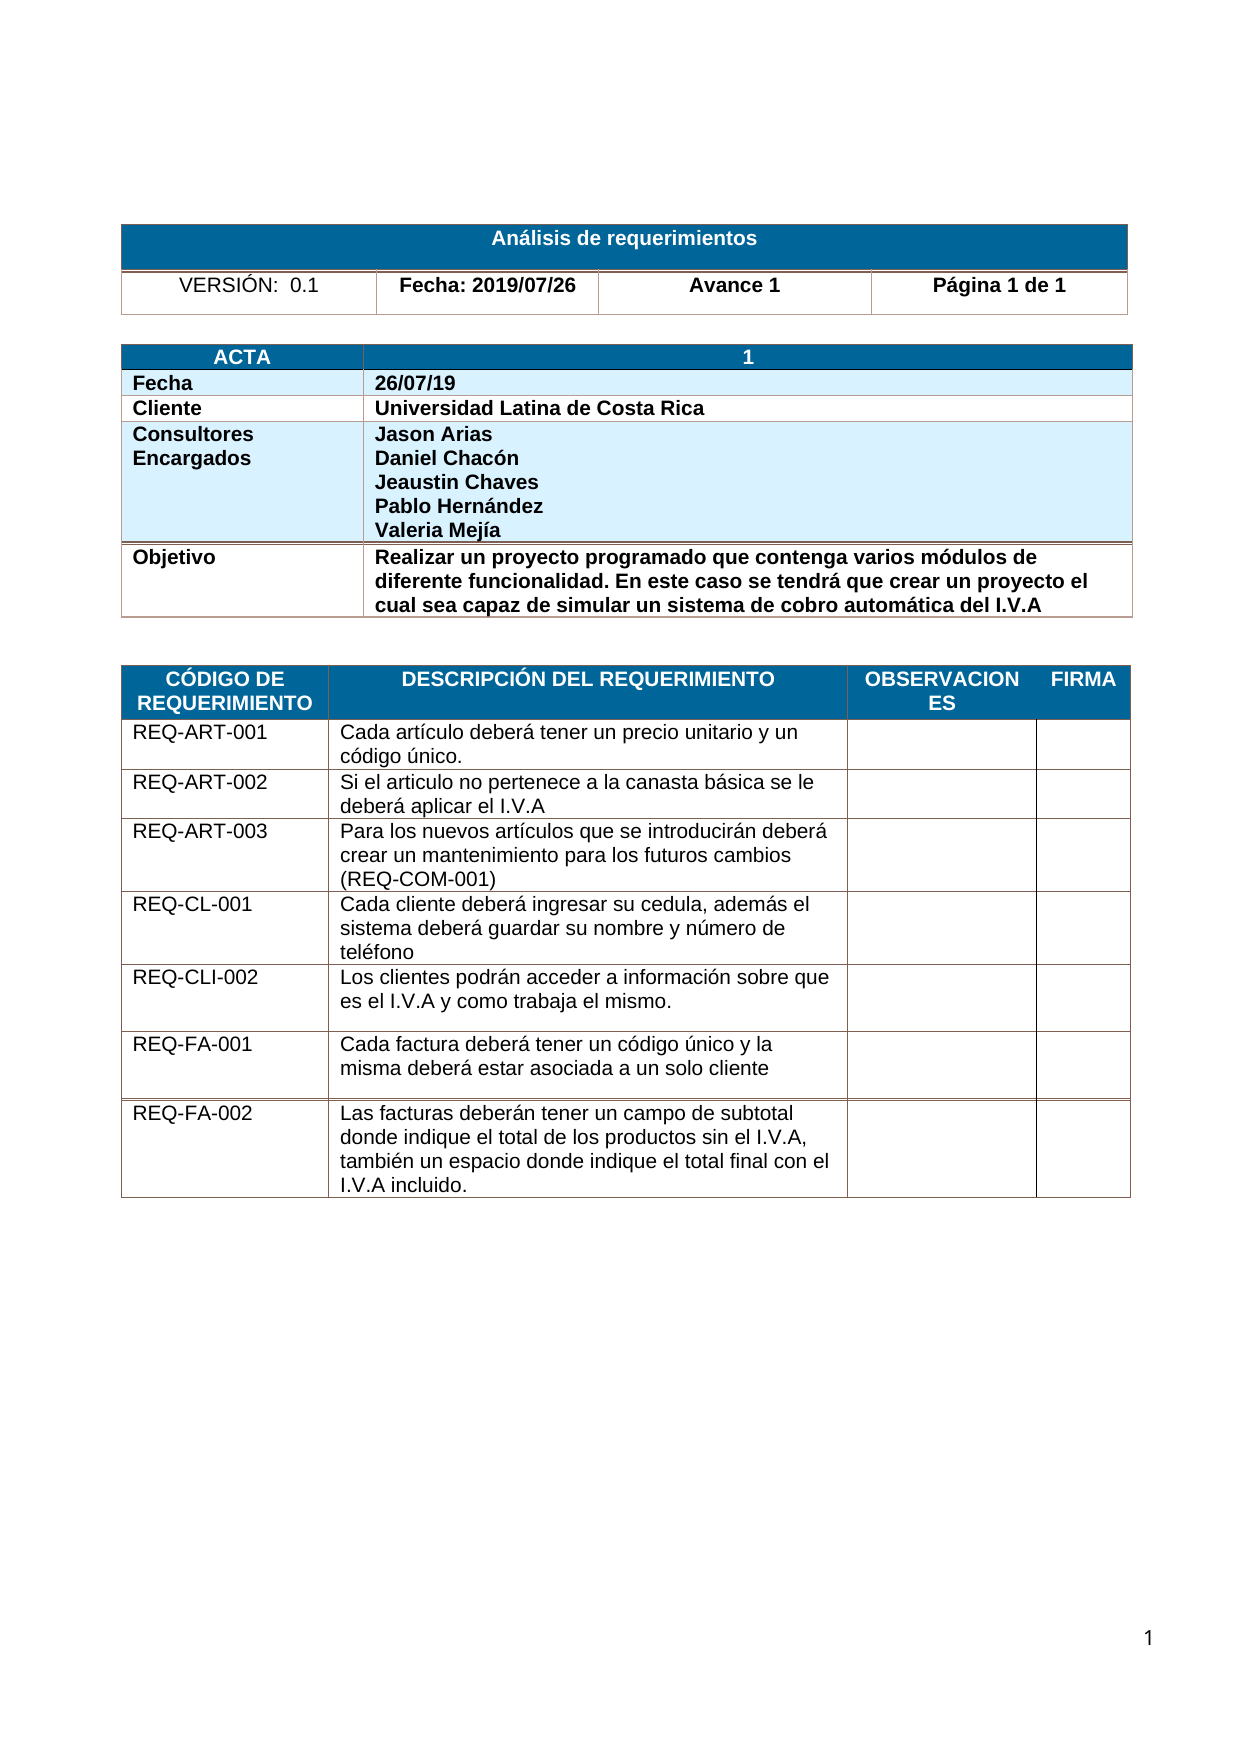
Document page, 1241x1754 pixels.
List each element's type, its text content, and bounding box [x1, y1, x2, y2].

table_cell [1037, 770, 1130, 818]
table_cell Jason Arias Daniel Chacón Jeaustin Chaves Pablo Hernández Valeria Mejía [364, 422, 1132, 541]
table_cell Las facturas deberán tener un campo de subtotal donde indique el total de los productos sin el I.V.A, también un espacio donde indique el total final con el I.V.A incluido. [329, 1101, 847, 1197]
table_cell Para los nuevos artículos que se introducirán deberá crear un mantenimiento para los futuros cambios (REQ-COM-001) [329, 819, 847, 891]
table_header DESCRIPCIÓN DEL REQUERIMIENTO [329, 666, 847, 719]
table_cell [1037, 965, 1130, 1031]
table_cell [848, 1101, 1036, 1197]
table_cell REQ-ART-002 [122, 770, 328, 818]
table_cell Cliente [122, 396, 363, 421]
table_cell [1037, 1032, 1130, 1098]
table_header FIRMA [1036, 666, 1130, 719]
table_cell Avance 1 [599, 273, 871, 314]
table_cell REQ-FA-002 [122, 1101, 328, 1197]
table_cell [848, 892, 1036, 964]
table_cell Fecha: 2019/07/26 [377, 273, 598, 314]
table_cell [848, 720, 1036, 768]
table_cell [1037, 1101, 1130, 1197]
table_cell Si el articulo no pertenece a la canasta básica se le deberá aplicar el I.V.A [329, 770, 847, 818]
table_cell [848, 819, 1036, 891]
table_cell [1037, 892, 1130, 964]
table_cell Cada artículo deberá tener un precio unitario y un código único. [329, 720, 847, 768]
table_cell [1037, 819, 1130, 891]
table_header 1 [364, 345, 1132, 369]
table_cell Cada cliente deberá ingresar su cedula, además el sistema deberá guardar su nombre y número de teléfono [329, 892, 847, 964]
table_cell 26/07/19 [364, 370, 1132, 395]
table_header OBSERVACIONES [848, 666, 1036, 719]
table_cell Realizar un proyecto programado que contenga varios módulos de diferente funcionalidad. En este caso se tendrá que crear un proyecto el cual sea capaz de simular un sistema de cobro automática del I.V.A [364, 545, 1132, 616]
table_cell [848, 1032, 1036, 1098]
table_cell Los clientes podrán acceder a información sobre que es el I.V.A y como trabaja el mismo. [329, 965, 847, 1031]
table_cell VERSIÓN: 0.1 [122, 273, 376, 314]
table_header CÓDIGO DE REQUERIMIENTO [122, 666, 328, 719]
table_cell REQ-FA-001 [122, 1032, 328, 1098]
table_cell Fecha [122, 370, 363, 395]
table_cell REQ-CL-001 [122, 892, 328, 964]
table_cell Objetivo [122, 545, 363, 616]
table_cell [848, 770, 1036, 818]
table_cell Página 1 de 1 [872, 273, 1127, 314]
table_cell Consultores Encargados [122, 422, 363, 541]
table_header ACTA [122, 345, 363, 369]
table_cell REQ-CLI-002 [122, 965, 328, 1031]
table_cell [1037, 720, 1130, 768]
table_cell Cada factura deberá tener un código único y la misma deberá estar asociada a un solo cliente [329, 1032, 847, 1098]
table_cell REQ-ART-003 [122, 819, 328, 891]
table_cell [848, 965, 1036, 1031]
table_cell Universidad Latina de Costa Rica [364, 396, 1132, 421]
table_header Análisis de requerimientos [122, 225, 1127, 269]
table_cell REQ-ART-001 [122, 720, 328, 768]
